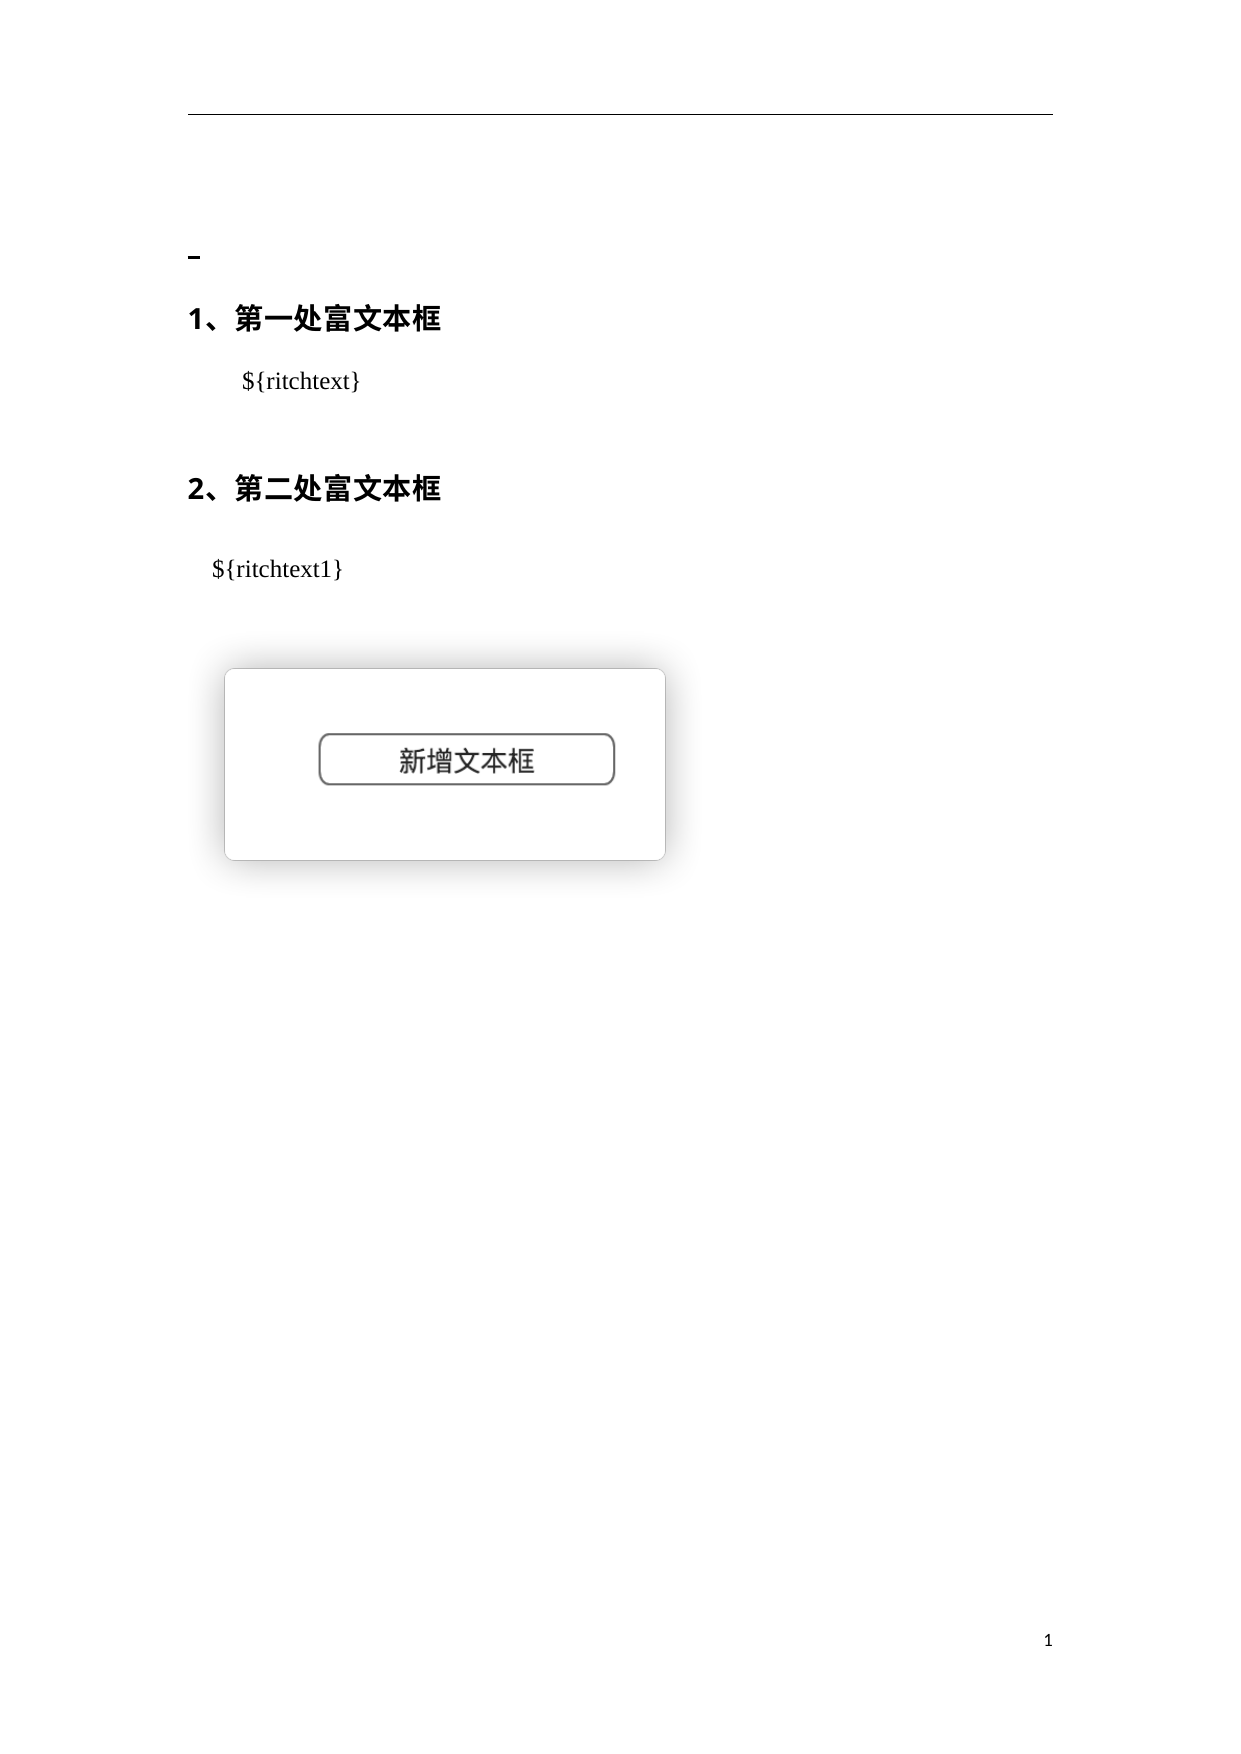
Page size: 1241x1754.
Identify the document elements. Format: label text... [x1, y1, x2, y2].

subtitle 2、第二处富文本框 [187, 454, 1053, 519]
picture [187, 631, 703, 898]
text ${ritchtext1} [187, 534, 1053, 599]
text ${ritchtext} [187, 364, 1053, 397]
subtitle 1、第一处富文本框 [187, 284, 1053, 349]
